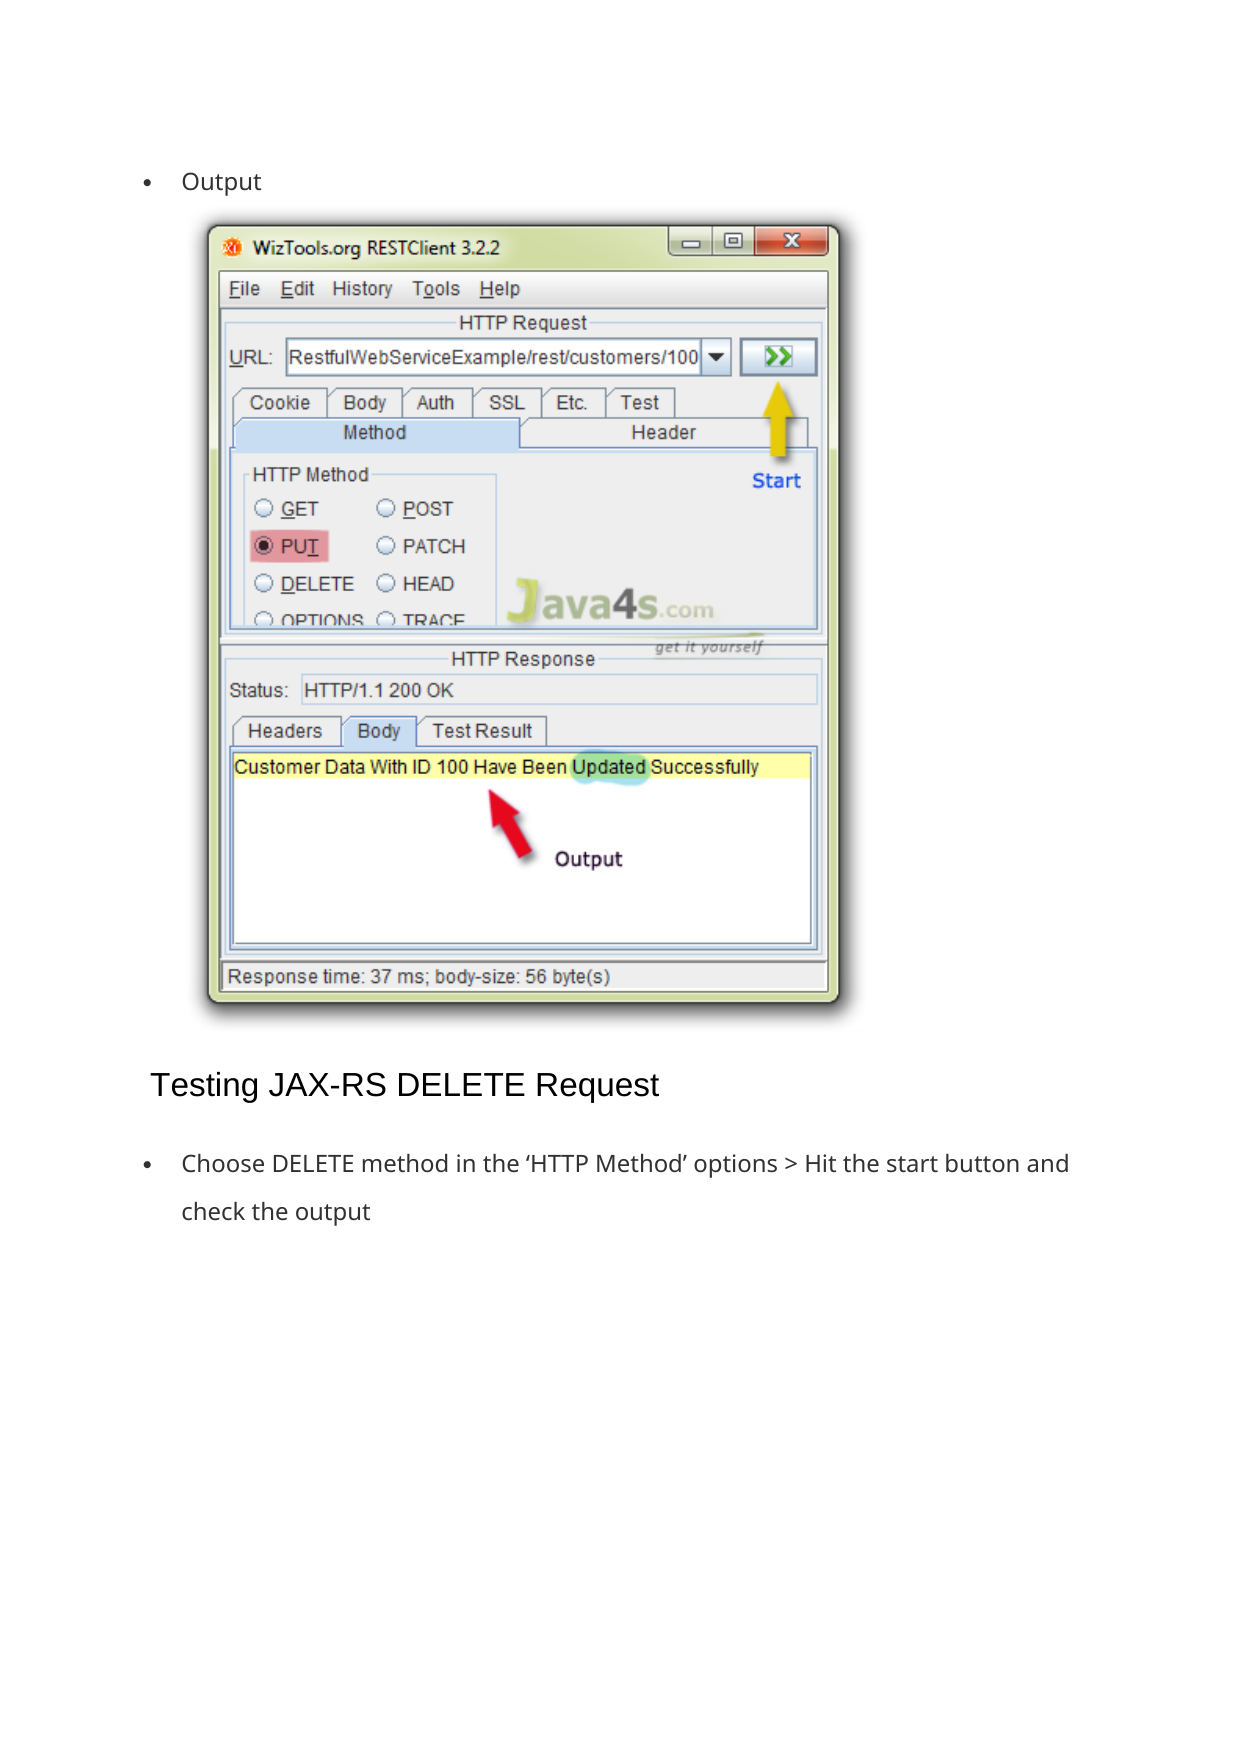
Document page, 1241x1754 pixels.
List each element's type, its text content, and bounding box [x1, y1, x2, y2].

list Choose DELETE method in the ‘HTTP Method’ options > Hit the start button and check the output [144, 1132, 1090, 1227]
picture [181, 197, 873, 1032]
subtitle Testing JAX-RS DELETE Request [150, 1061, 1090, 1103]
